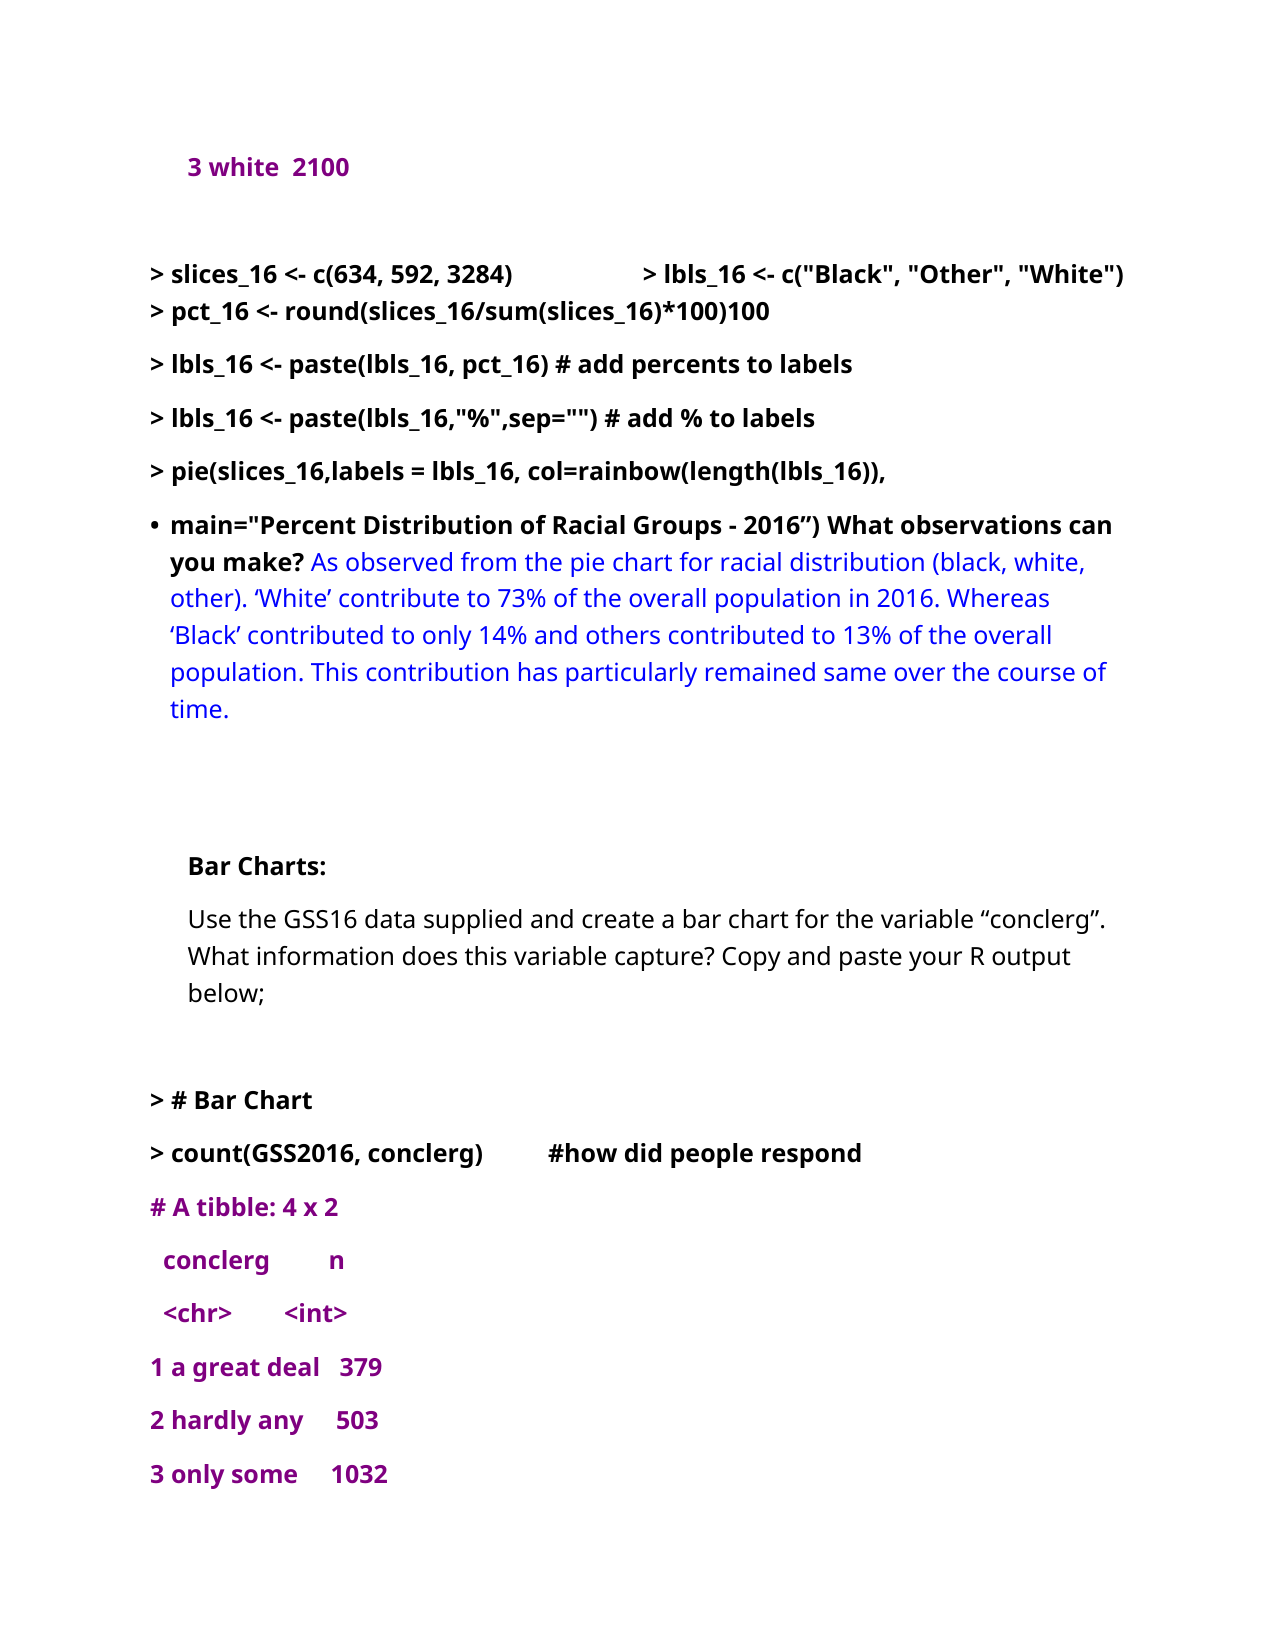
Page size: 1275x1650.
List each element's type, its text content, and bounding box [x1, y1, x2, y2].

text > count(GSS2016, conclerg) #how did people respond [150, 1136, 1125, 1170]
list main="Percent Distribution of Racial Groups - 2016”) What observations can you make? As observed from the pie chart for racial distribution (black, white, other). ‘White’ contribute to 73% of the overall population in 2016. Whereas ‘Black’ contributed to only 14% and others contributed to 13% of the overall population. This contribution has particularly remained same over the course of time. [150, 507, 1125, 725]
text conclerg n [150, 1243, 1125, 1277]
text > lbls_16 <- paste(lbls_16,"%",sep="") # add % to labels [150, 401, 1125, 434]
text 1 a great deal 379 [150, 1349, 1125, 1384]
text > # Bar Chart [150, 1082, 1125, 1116]
text Bar Charts: [187, 848, 1125, 883]
text 3 white 2100 [187, 150, 1125, 184]
text <chr> <int> [150, 1296, 1125, 1330]
text 3 only some 1032 [150, 1456, 1125, 1491]
text 2 hardly any 503 [150, 1403, 1125, 1437]
text # A tibble: 4 x 2 [150, 1189, 1125, 1223]
text Use the GSS16 data supplied and create a bar chart for the variable “conclerg”. What information does this variable capture? Copy and paste your R output below; [187, 902, 1125, 1009]
text > lbls_16 <- paste(lbls_16, pct_16) # add percents to labels [150, 347, 1125, 381]
text > slices_16 <- c(634, 592, 3284) > lbls_16 <- c("Black", "Other", "White") > pct_16 <- round(slices_16/sum(slices_16)*100)100 [150, 257, 1125, 328]
text > pie(slices_16,labels = lbls_16, col=rainbow(length(lbls_16)), [150, 454, 1125, 488]
